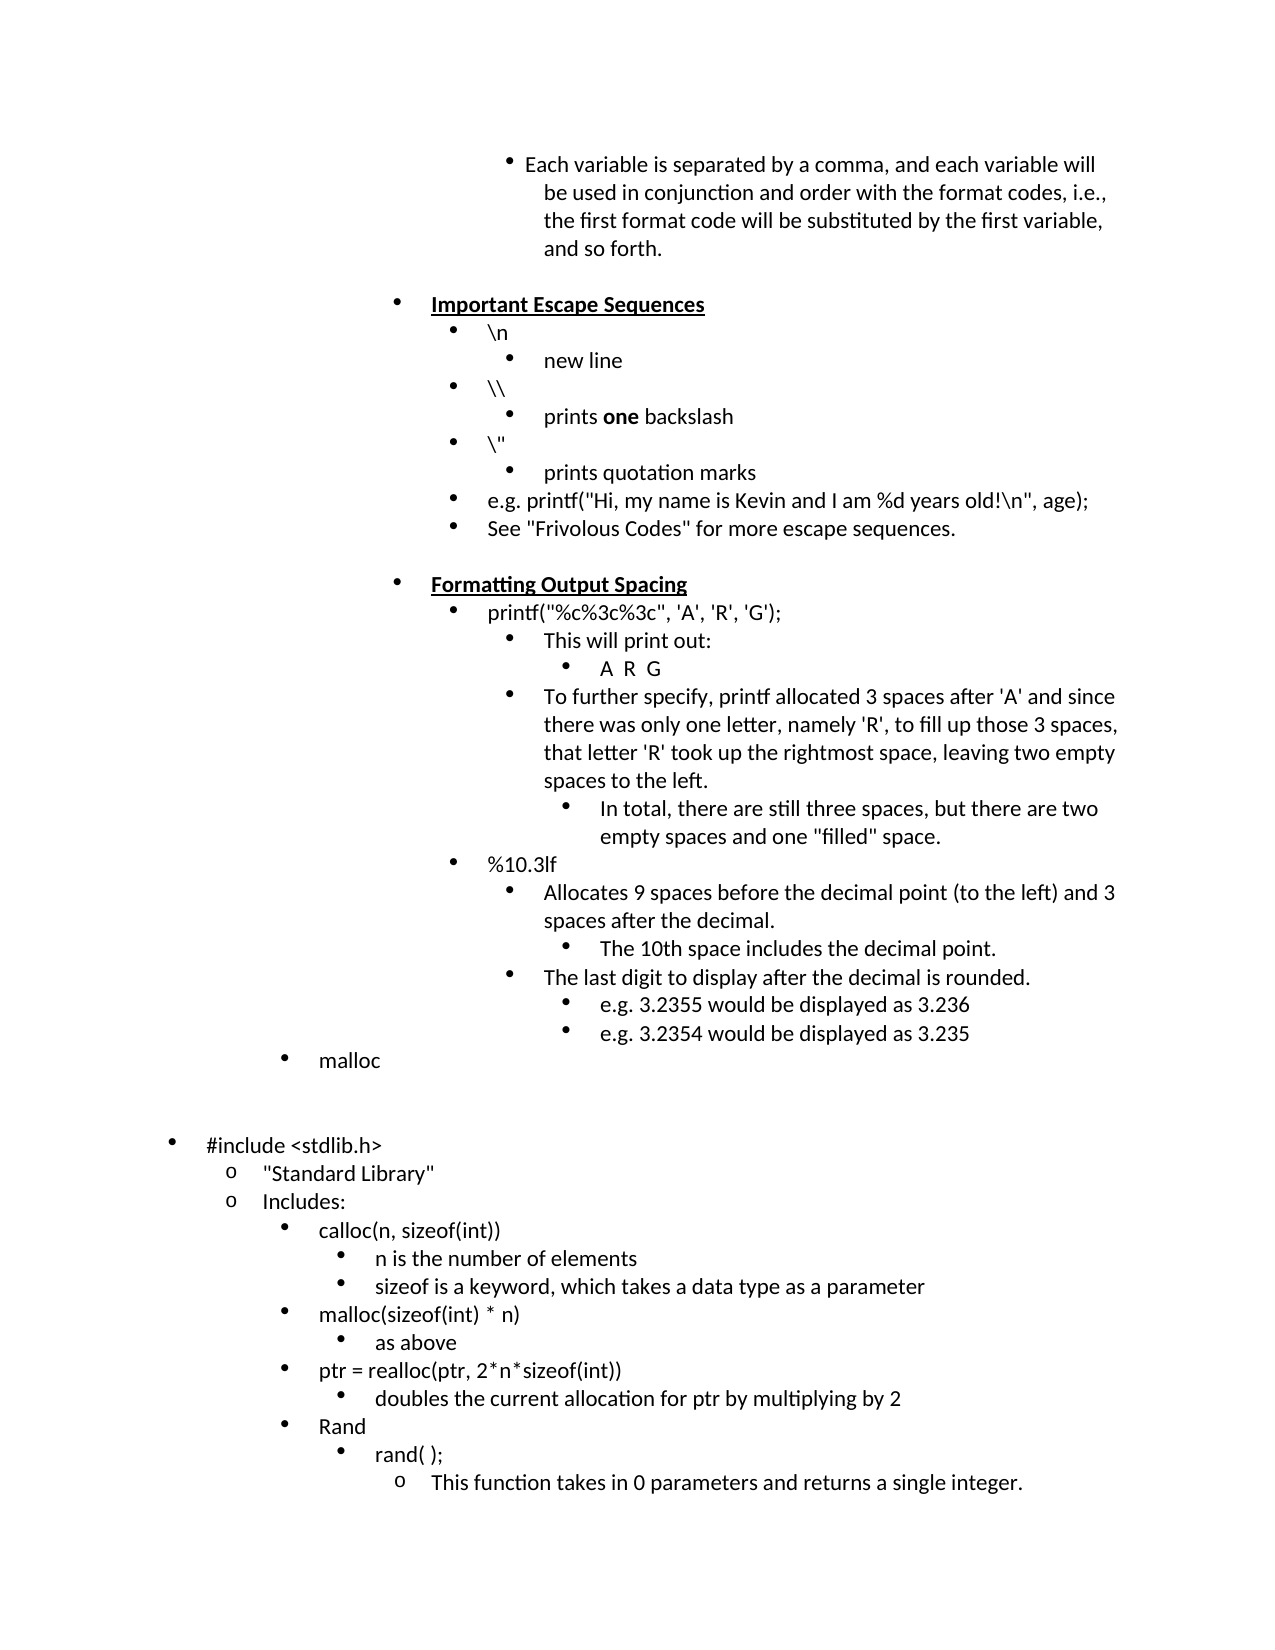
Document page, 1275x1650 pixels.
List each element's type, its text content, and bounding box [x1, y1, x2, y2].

list Important Escape Sequences [394, 290, 1125, 318]
list new line [506, 346, 1125, 374]
list calloc(n, sizeof(int)) [281, 1216, 1125, 1244]
list malloc(sizeof(int) * n) [281, 1300, 1125, 1328]
list See "Frivolous Codes" for more escape sequences. [450, 514, 1125, 542]
list #include <stdlib.h> [169, 1131, 1125, 1159]
list To further specify, printf allocated 3 spaces after 'A' and since there was only one letter, namely 'R', to fill up those 3 spaces, that letter 'R' took up the rightmost space, leaving two empty spaces to the left. [506, 682, 1125, 794]
list e.g. 3.2354 would be displayed as 3.235 [562, 1019, 1125, 1047]
list Rand [281, 1412, 1125, 1440]
list Includes: [225, 1187, 1125, 1216]
list Formatting Output Spacing [394, 570, 1125, 598]
list \n [450, 318, 1125, 346]
list prints quotation marks [506, 458, 1125, 486]
list as above [337, 1328, 1125, 1356]
list n is the number of elements [337, 1244, 1125, 1272]
list \" [450, 430, 1125, 458]
list The 10th space includes the decimal point. [562, 934, 1125, 963]
list This function takes in 0 parameters and returns a single integer. [394, 1468, 1125, 1497]
list e.g. 3.2355 would be displayed as 3.236 [562, 991, 1125, 1019]
list The last digit to display after the decimal is rounded. [506, 963, 1125, 991]
list %10.3lf [450, 851, 1125, 878]
list Allocates 9 spaces before the decimal point (to the left) and 3 spaces after the decimal. [506, 878, 1125, 934]
list \\ [450, 374, 1125, 402]
list ptr = realloc(ptr, 2*n*sizeof(int)) [281, 1356, 1125, 1384]
list This will print out: [506, 626, 1125, 654]
list doubles the current allocation for ptr by multiplying by 2 [337, 1384, 1125, 1412]
list rand( ); [337, 1440, 1125, 1468]
list malloc [281, 1047, 1125, 1075]
list prints one backslash [506, 402, 1125, 430]
list e.g. printf("Hi, my name is Kevin and I am %d years old!\n", age); [450, 486, 1125, 514]
list Each variable is separated by a comma, and each variable will be used in conjunction and order with the format codes, i.e., the first format code will be substituted by the first variable, and so forth. [506, 150, 1125, 262]
list A R G [562, 654, 1125, 682]
list printf("%c%3c%3c", 'A', 'R', 'G'); [450, 598, 1125, 626]
list "Standard Library" [225, 1159, 1125, 1187]
list In total, there are still three spaces, but there are two empty spaces and one "filled" space. [562, 794, 1125, 851]
list sizeof is a keyword, which takes a data type as a parameter [337, 1272, 1125, 1300]
